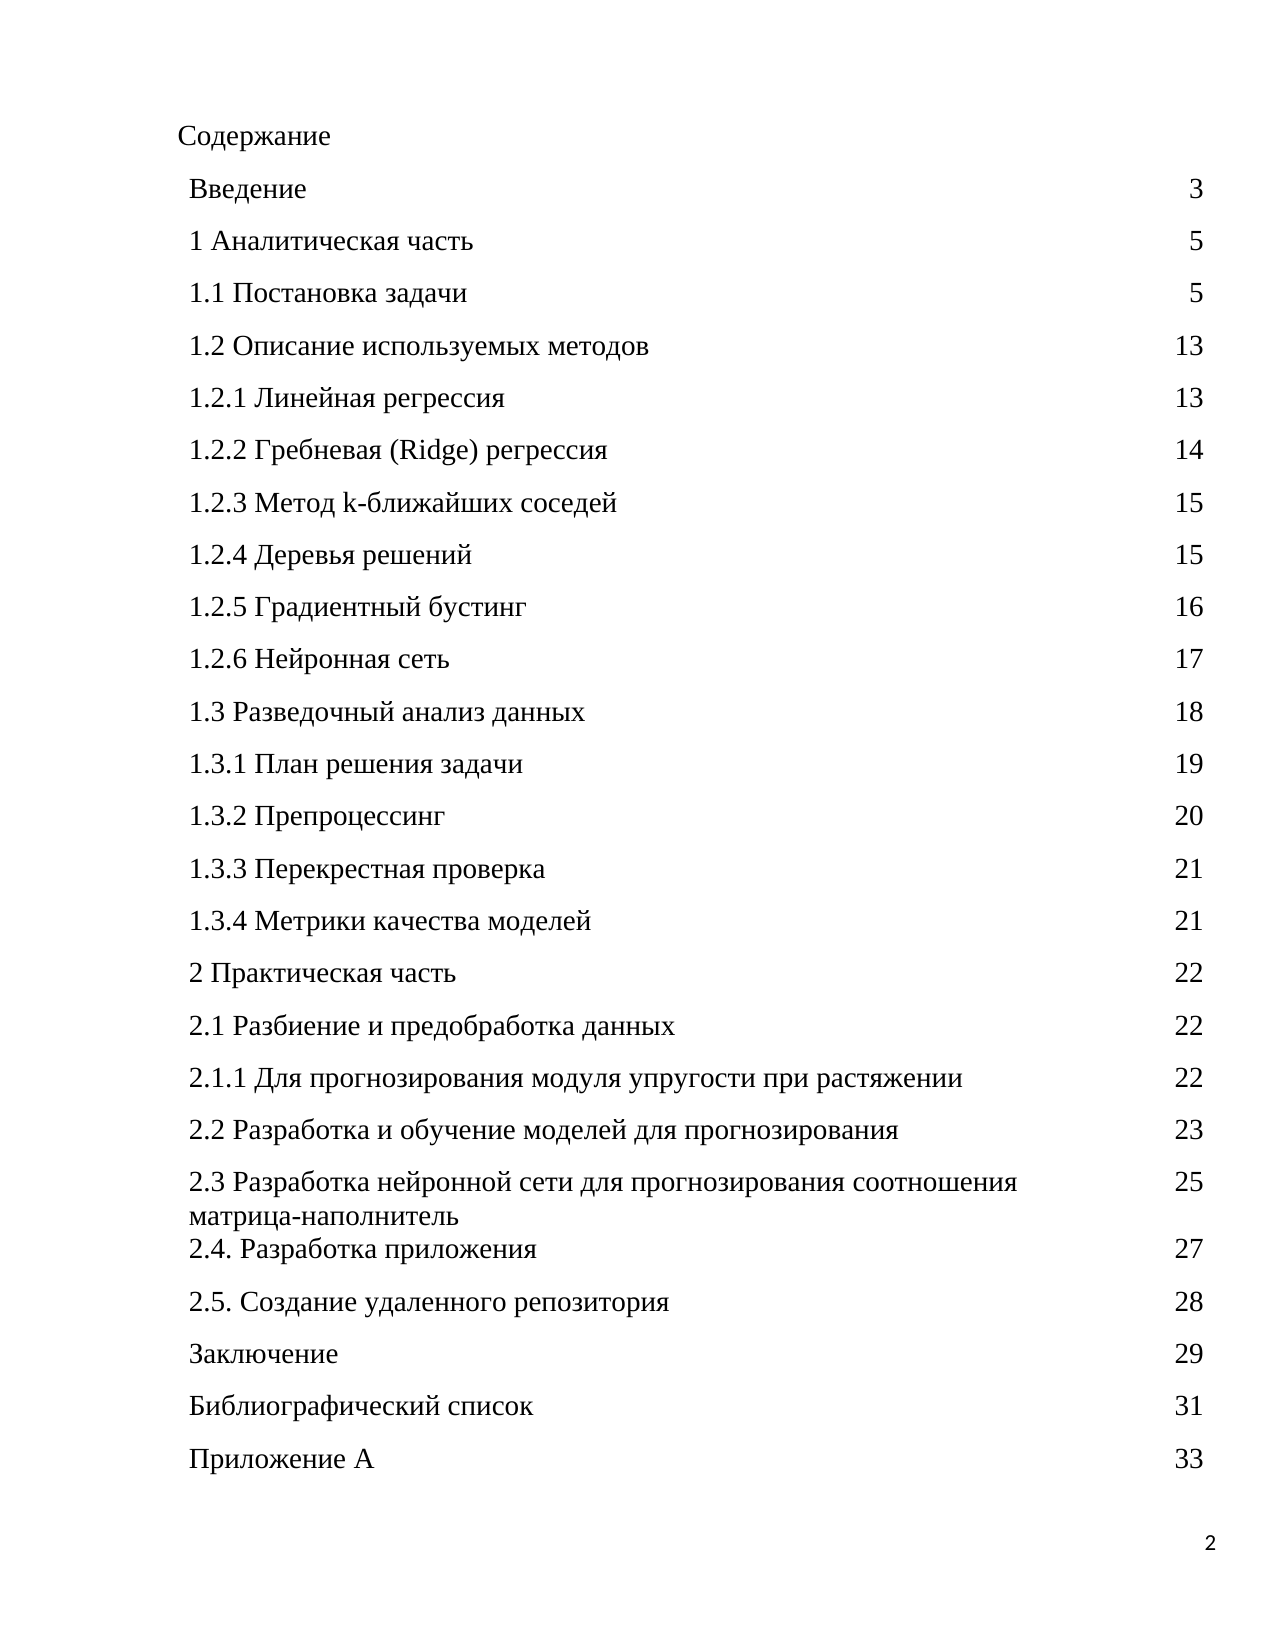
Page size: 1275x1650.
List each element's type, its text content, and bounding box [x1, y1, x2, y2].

table_cell 20 [1123, 799, 1215, 851]
table_cell 1.2.5 Градиентный бустинг [177, 589, 1123, 642]
table_cell 1.3.4 Метрики качества моделей [177, 903, 1123, 955]
table_cell 1.3 Разведочный анализ данных [177, 694, 1123, 746]
text Содержание [177, 118, 1216, 152]
table_cell 21 [1123, 851, 1215, 903]
table_cell 21 [1123, 903, 1215, 955]
table_cell Заключение [177, 1336, 1123, 1388]
table_cell 14 [1123, 433, 1215, 485]
table_cell 25 [1123, 1165, 1215, 1232]
table_cell 5 [1123, 276, 1215, 328]
table_cell 5 [1123, 223, 1215, 276]
table_cell 2.1.1 Для прогнозирования модуля упругости при растяжении [177, 1060, 1123, 1112]
table_cell 1 Аналитическая часть [177, 223, 1123, 276]
table_cell 15 [1123, 485, 1215, 537]
table_cell 29 [1123, 1336, 1215, 1388]
table_cell 2.4. Разработка приложения [177, 1232, 1123, 1284]
table_cell 1.3.1 План решения задачи [177, 746, 1123, 798]
table_cell 28 [1123, 1284, 1215, 1336]
table_cell 1.2.6 Нейронная сеть [177, 642, 1123, 694]
table_cell 2.2 Разработка и обучение моделей для прогнозирования [177, 1112, 1123, 1164]
table_cell 1.2.3 Метод k-ближайших соседей [177, 485, 1123, 537]
table_cell Библиографический список [177, 1389, 1123, 1441]
table_cell 17 [1123, 642, 1215, 694]
table_cell Приложение А [177, 1441, 1123, 1493]
table_cell 22 [1123, 1008, 1215, 1060]
table_header Введение [177, 171, 1123, 223]
table_cell 2 Практическая часть [177, 955, 1123, 1008]
table_cell 13 [1123, 380, 1215, 432]
table_cell 1.2.4 Деревья решений [177, 537, 1123, 589]
table_cell 27 [1123, 1232, 1215, 1284]
table_cell 1.2 Описание используемых методов [177, 328, 1123, 380]
table_cell 1.2.1 Линейная регрессия [177, 380, 1123, 432]
table_header 3 [1123, 171, 1215, 223]
table_cell 22 [1123, 955, 1215, 1008]
table_cell 1.1 Постановка задачи [177, 276, 1123, 328]
table_cell 18 [1123, 694, 1215, 746]
table_cell 13 [1123, 328, 1215, 380]
table_cell 31 [1123, 1389, 1215, 1441]
table_cell 1.2.2 Гребневая (Ridge) регрессия [177, 433, 1123, 485]
table_cell 2.5. Создание удаленного репозитория [177, 1284, 1123, 1336]
table_cell 2.1 Разбиение и предобработка данных [177, 1008, 1123, 1060]
table_cell 33 [1123, 1441, 1215, 1493]
table_cell 23 [1123, 1112, 1215, 1164]
table_cell 2.3 Разработка нейронной сети для прогнозирования соотношения матрица-наполнитель [177, 1165, 1123, 1232]
table_cell 22 [1123, 1060, 1215, 1112]
table_cell 1.3.3 Перекрестная проверка [177, 851, 1123, 903]
table_cell 15 [1123, 537, 1215, 589]
table_cell 19 [1123, 746, 1215, 798]
table_cell 1.3.2 Препроцессинг [177, 799, 1123, 851]
table_cell 16 [1123, 589, 1215, 642]
